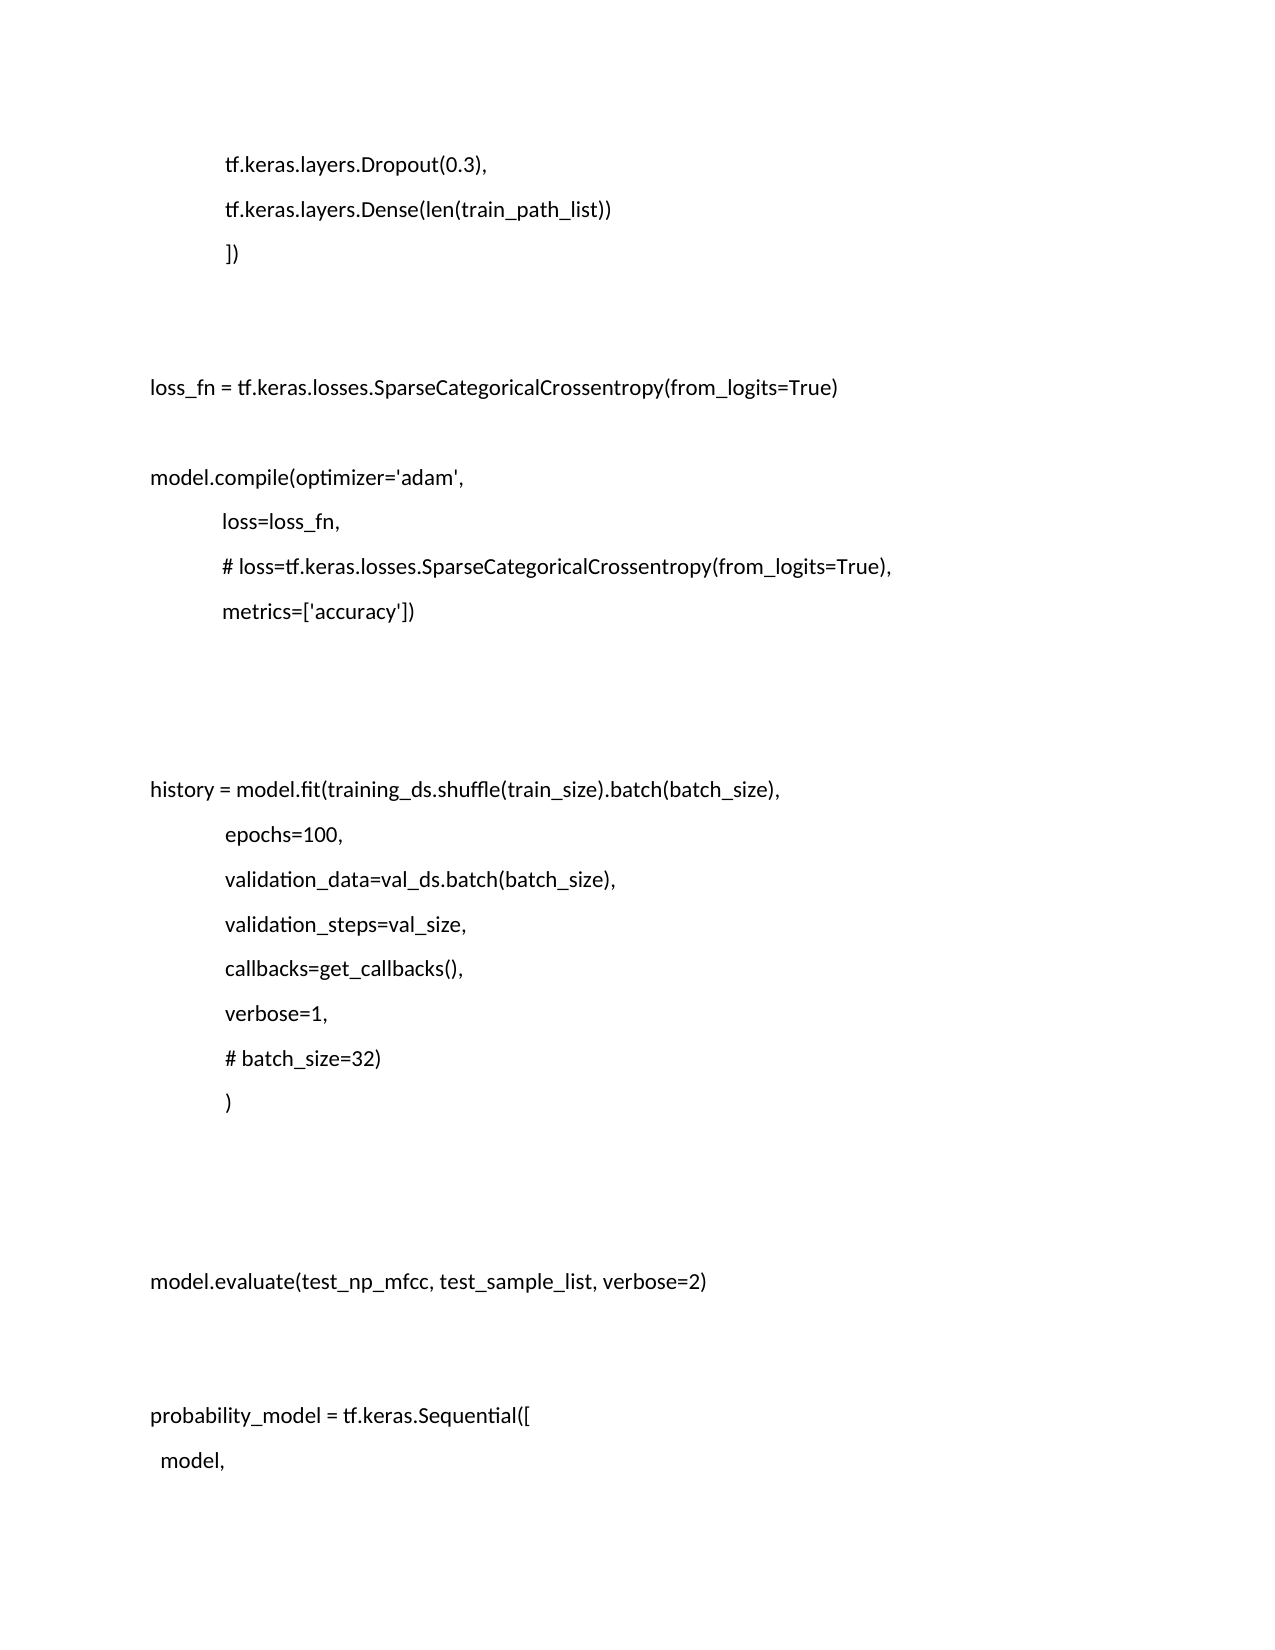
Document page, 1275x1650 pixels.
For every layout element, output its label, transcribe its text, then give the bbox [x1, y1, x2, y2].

text metrics=['accuracy']) [150, 597, 1125, 625]
text model.compile(optimizer='adam', [150, 463, 1125, 491]
text loss=loss_fn, [150, 507, 1125, 536]
text model, [150, 1446, 1125, 1474]
text verbose=1, [150, 999, 1125, 1027]
text validation_data=val_ds.batch(batch_size), [150, 865, 1125, 893]
text epochs=100, [150, 820, 1125, 848]
text loss_fn = tf.keras.losses.SparseCategoricalCrossentropy(from_logits=True) [150, 373, 1125, 401]
text tf.keras.layers.Dropout(0.3), [150, 150, 1125, 178]
text ) [150, 1088, 1125, 1116]
text probability_model = tf.keras.Sequential([ [150, 1401, 1125, 1429]
text # batch_size=32) [150, 1044, 1125, 1072]
text model.evaluate(test_np_mfcc, test_sample_list, verbose=2) [150, 1267, 1125, 1295]
text validation_steps=val_size, [150, 910, 1125, 938]
text callbacks=get_callbacks(), [150, 954, 1125, 982]
text tf.keras.layers.Dense(len(train_path_list)) [150, 195, 1125, 223]
text # loss=tf.keras.losses.SparseCategoricalCrossentropy(from_logits=True), [150, 552, 1125, 580]
text history = model.fit(training_ds.shuffle(train_size).batch(batch_size), [150, 776, 1125, 804]
text ]) [150, 239, 1125, 267]
